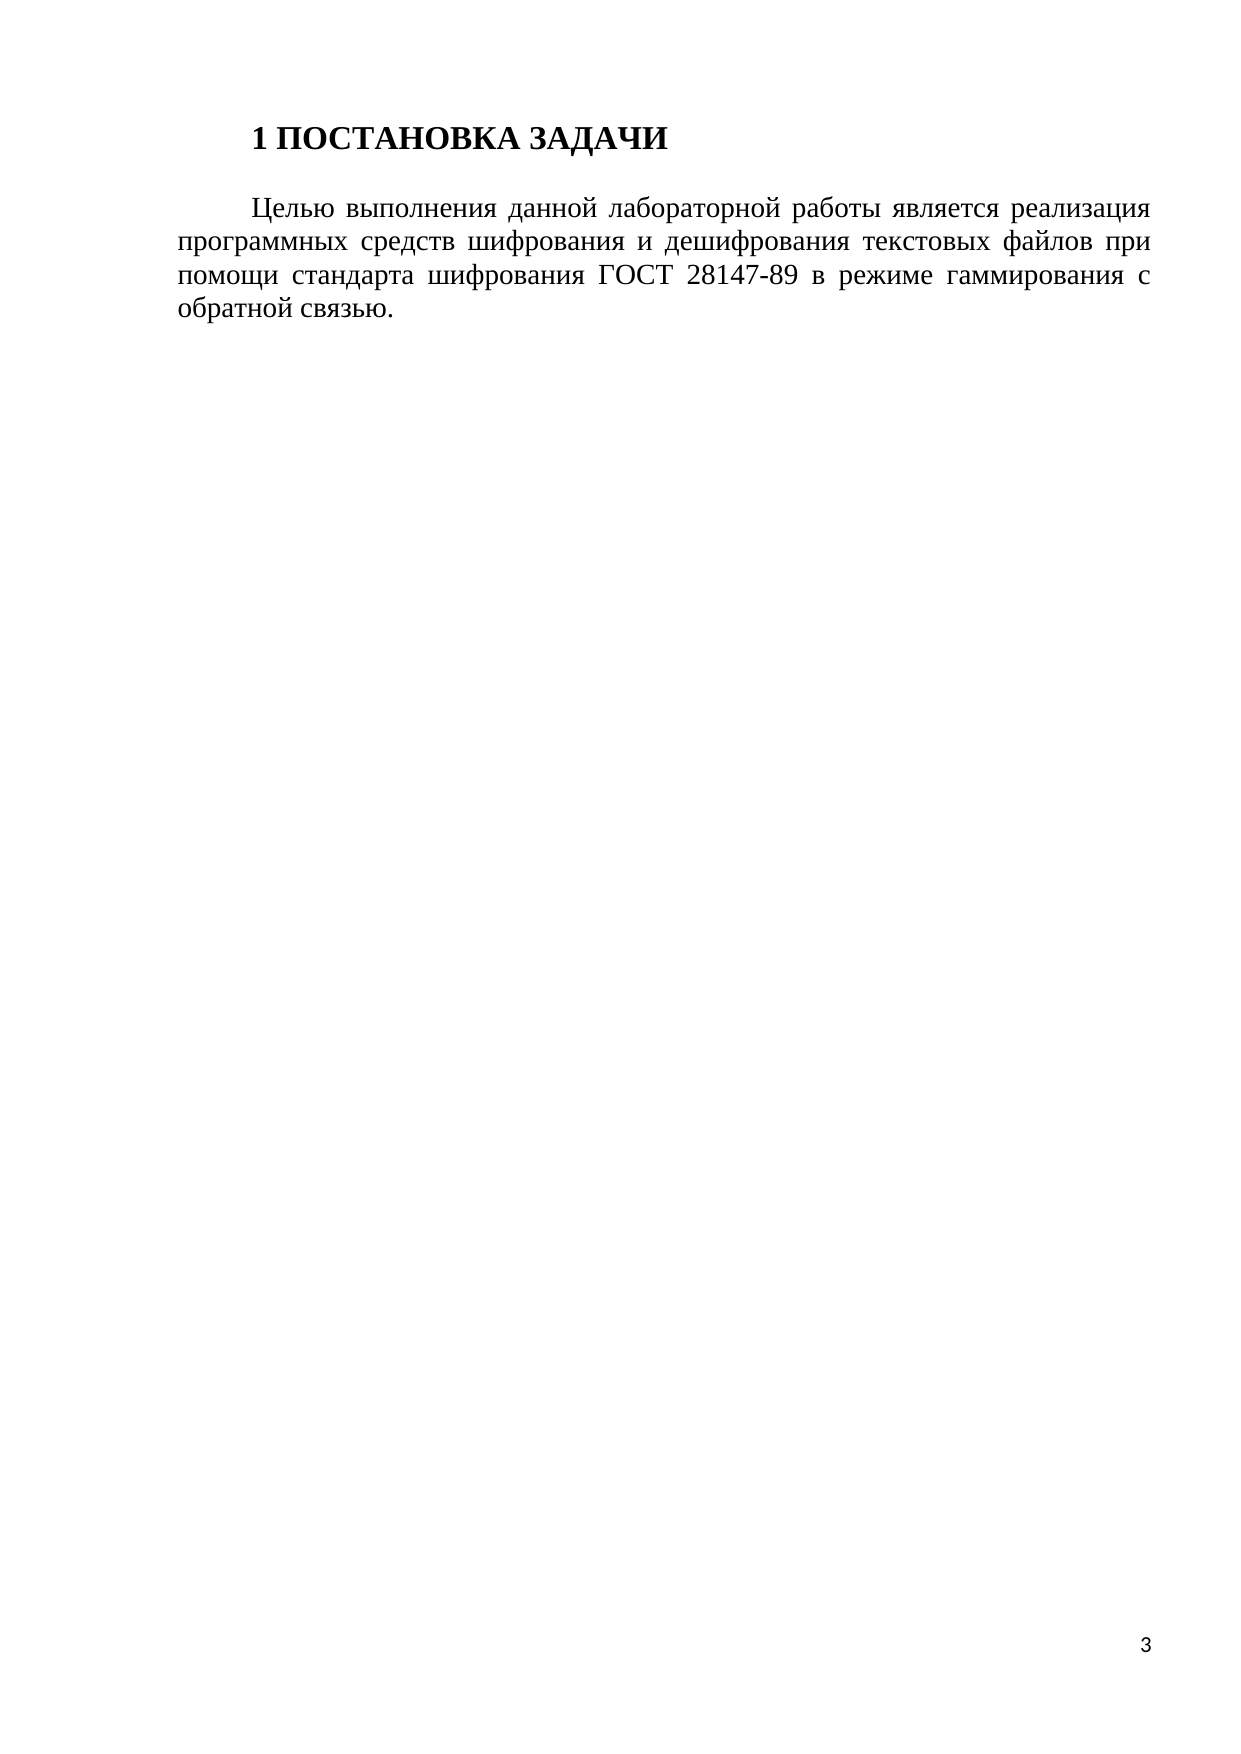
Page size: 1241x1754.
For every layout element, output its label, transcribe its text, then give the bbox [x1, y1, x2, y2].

text Целью выполнения данной лабораторной работы является реализация программных средств шифрования и дешифрования текстовых файлов при помощи стандарта шифрования ГОСТ 28147-89 в режиме гаммирования с обратной связью. [177, 190, 1152, 324]
subtitle 1 ПОСТАНОВКА ЗАДАЧИ [177, 118, 1152, 156]
